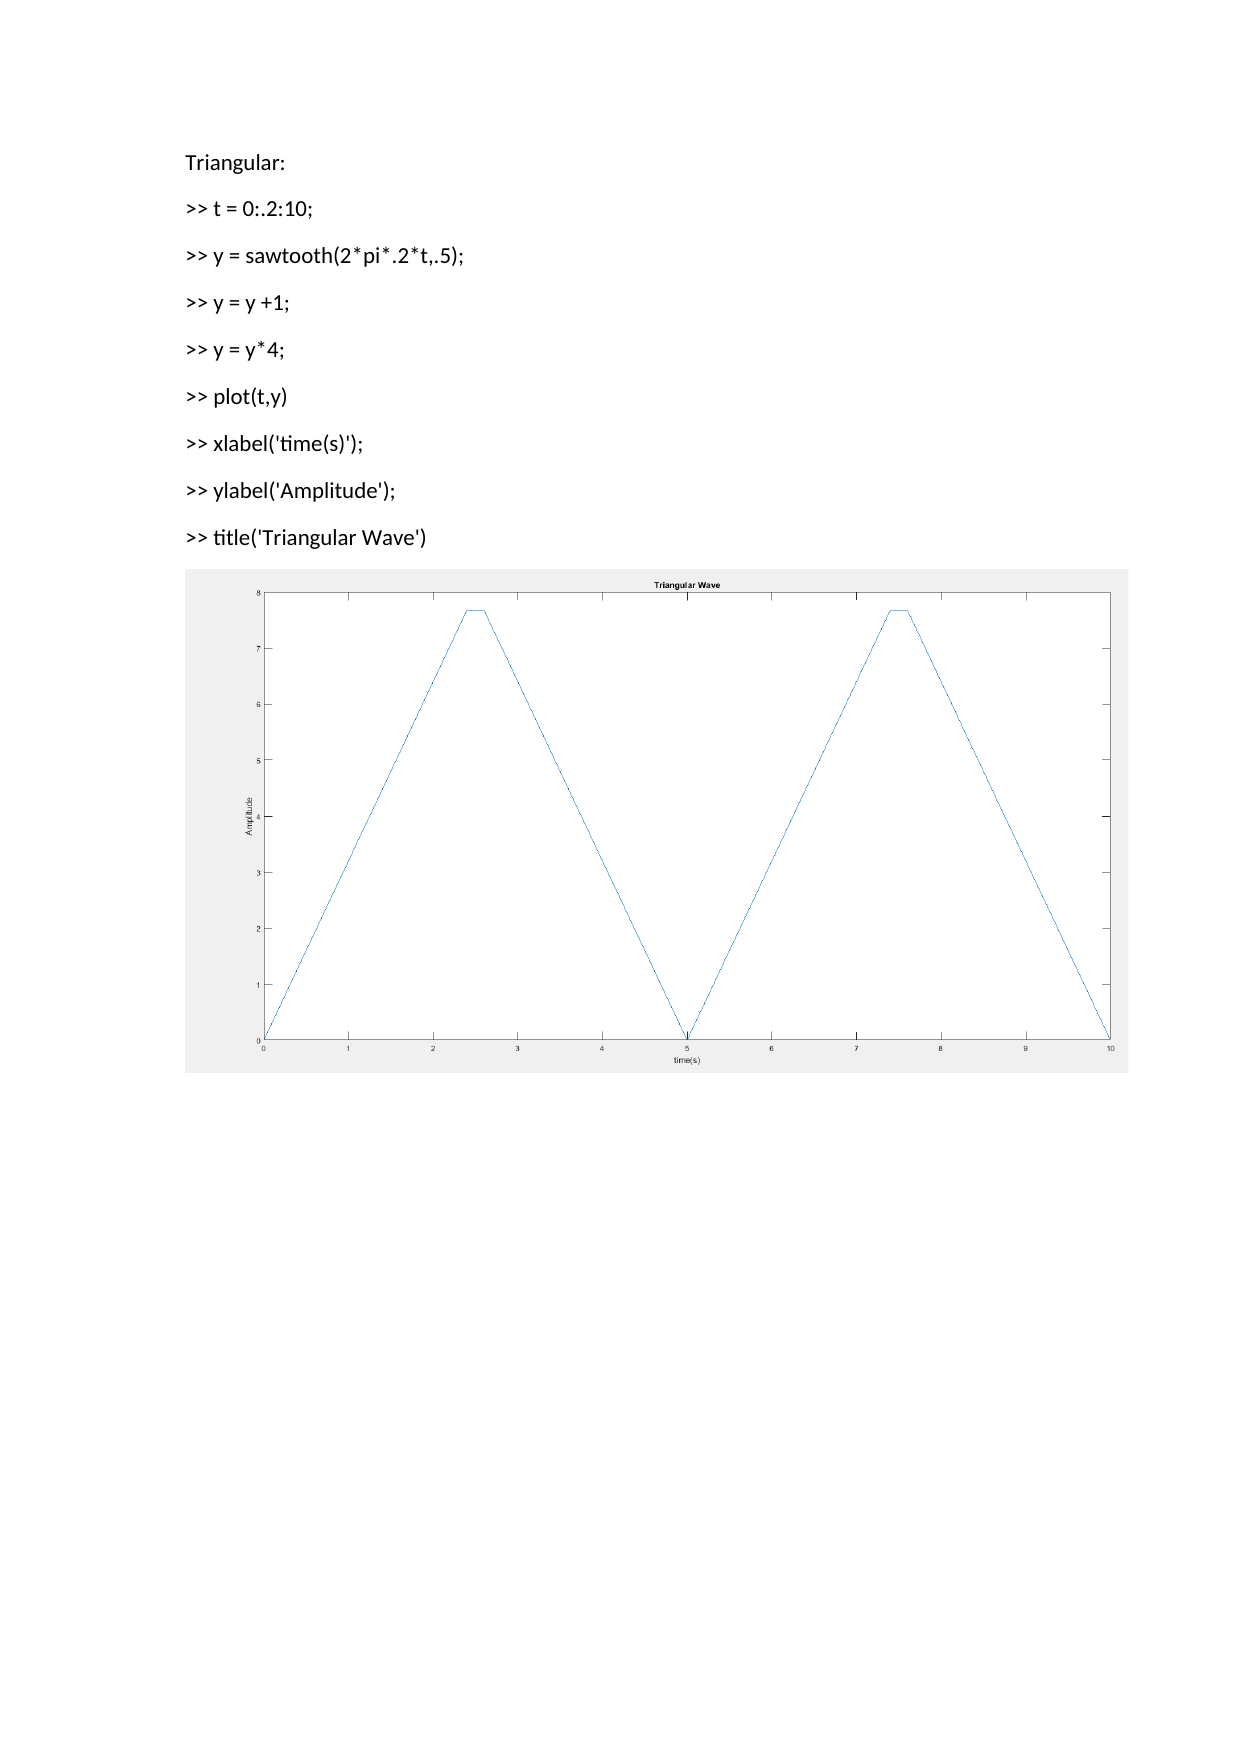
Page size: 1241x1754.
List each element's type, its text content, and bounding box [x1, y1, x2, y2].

text >> plot(t,y) [185, 382, 1093, 410]
picture [185, 569, 1129, 1073]
text >> xlabel('time(s)'); [185, 429, 1093, 457]
text >> y = sawtooth(2*pi*.2*t,.5); [185, 241, 1093, 269]
text >> y = y*4; [185, 335, 1093, 363]
text >> title('Triangular Wave') [185, 523, 1093, 551]
text Triangular: [185, 148, 1093, 176]
text >> t = 0:.2:10; [185, 194, 1093, 222]
text >> ylabel('Amplitude'); [185, 476, 1093, 504]
text >> y = y +1; [185, 288, 1093, 316]
